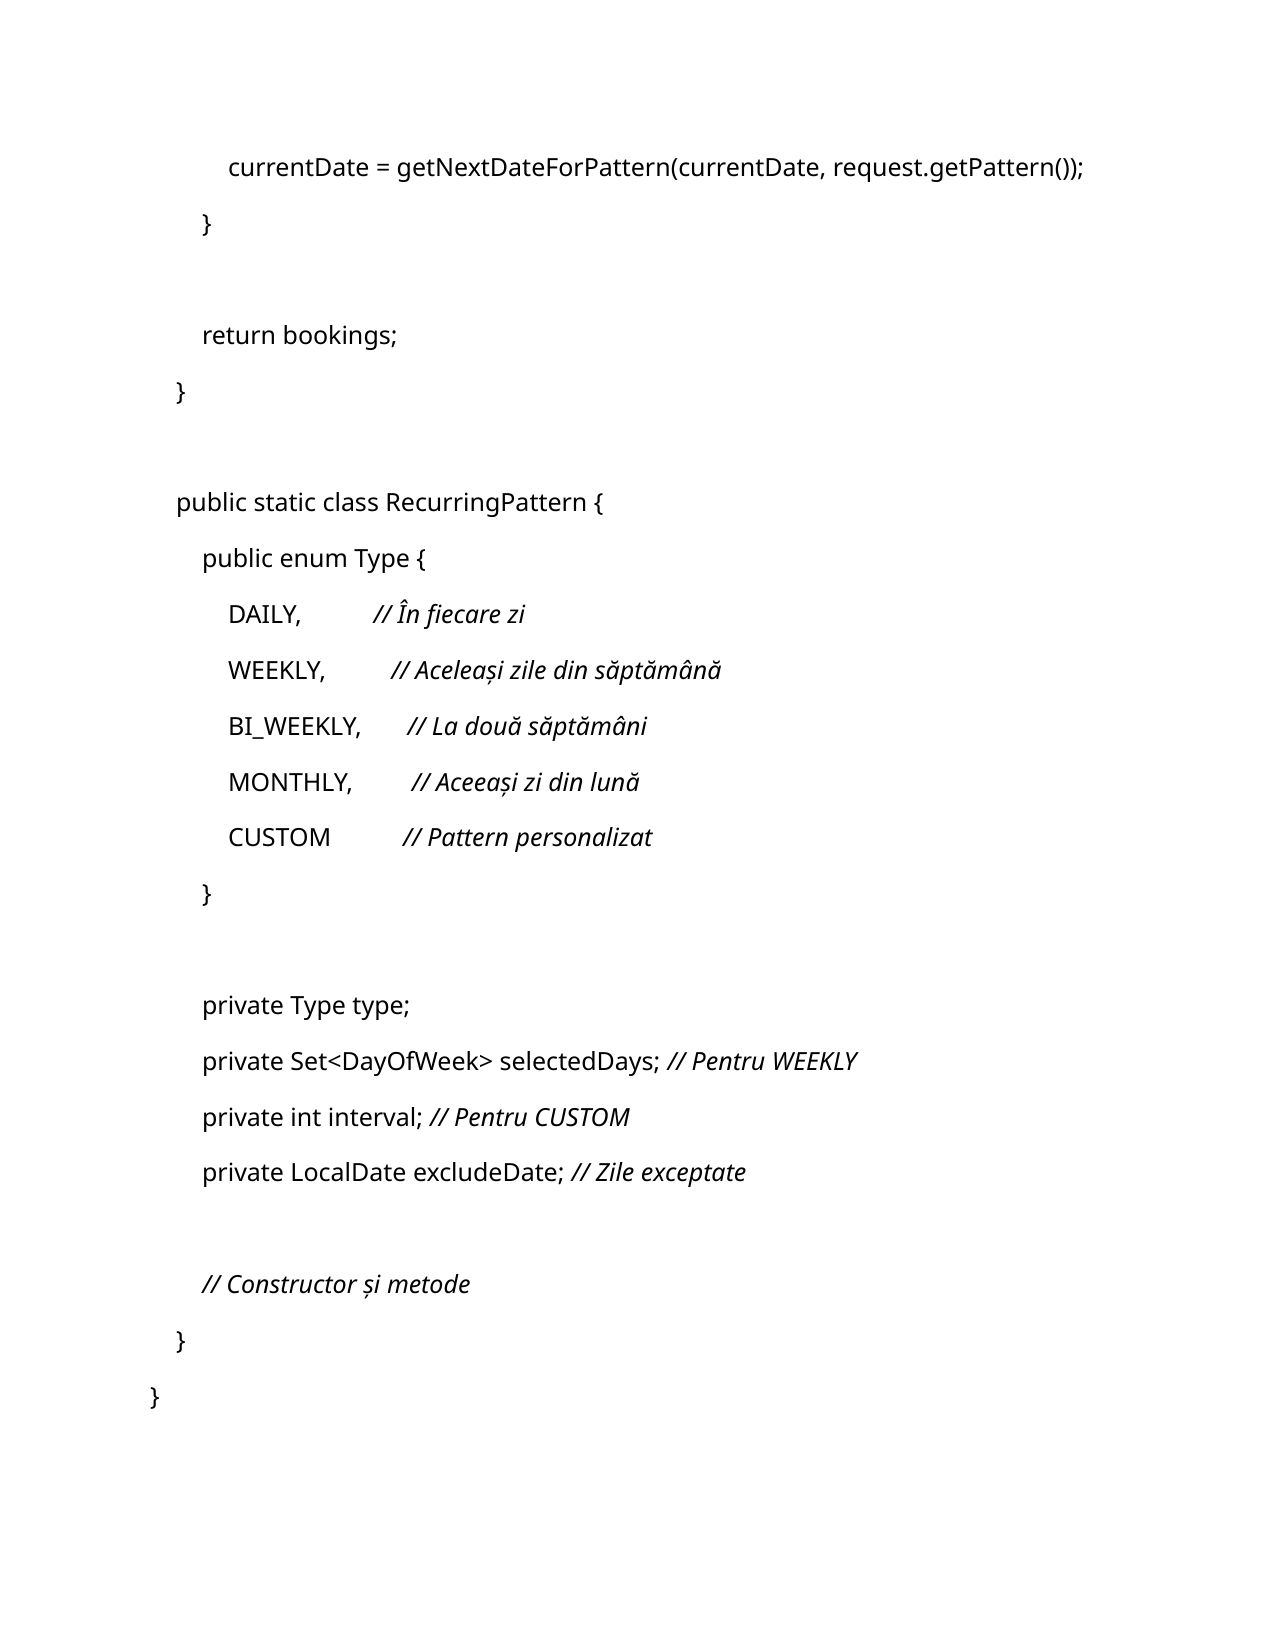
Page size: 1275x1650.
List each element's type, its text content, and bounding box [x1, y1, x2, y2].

text public enum Type { [150, 541, 1125, 575]
text CUSTOM // Pattern personalizat [150, 820, 1125, 854]
text WEEKLY, // Aceleași zile din săptămână [150, 652, 1125, 687]
text } [150, 206, 1125, 240]
text public static class RecurringPattern { [150, 485, 1125, 519]
text } [150, 1378, 1125, 1412]
text BI_WEEKLY, // La două săptămâni [150, 708, 1125, 742]
text currentDate = getNextDateForPattern(currentDate, request.getPattern()); [150, 150, 1125, 184]
text private LocalDate excludeDate; // Zile exceptate [150, 1155, 1125, 1189]
text private Type type; [150, 987, 1125, 1022]
text } [150, 1322, 1125, 1357]
text } [150, 876, 1125, 910]
text MONTHLY, // Aceeași zi din lună [150, 764, 1125, 798]
text private Set<DayOfWeek> selectedDays; // Pentru WEEKLY [150, 1043, 1125, 1077]
text } [150, 373, 1125, 407]
text // Constructor și metode [150, 1267, 1125, 1301]
text return bookings; [150, 317, 1125, 352]
text DAILY, // În fiecare zi [150, 597, 1125, 631]
text private int interval; // Pentru CUSTOM [150, 1099, 1125, 1133]
